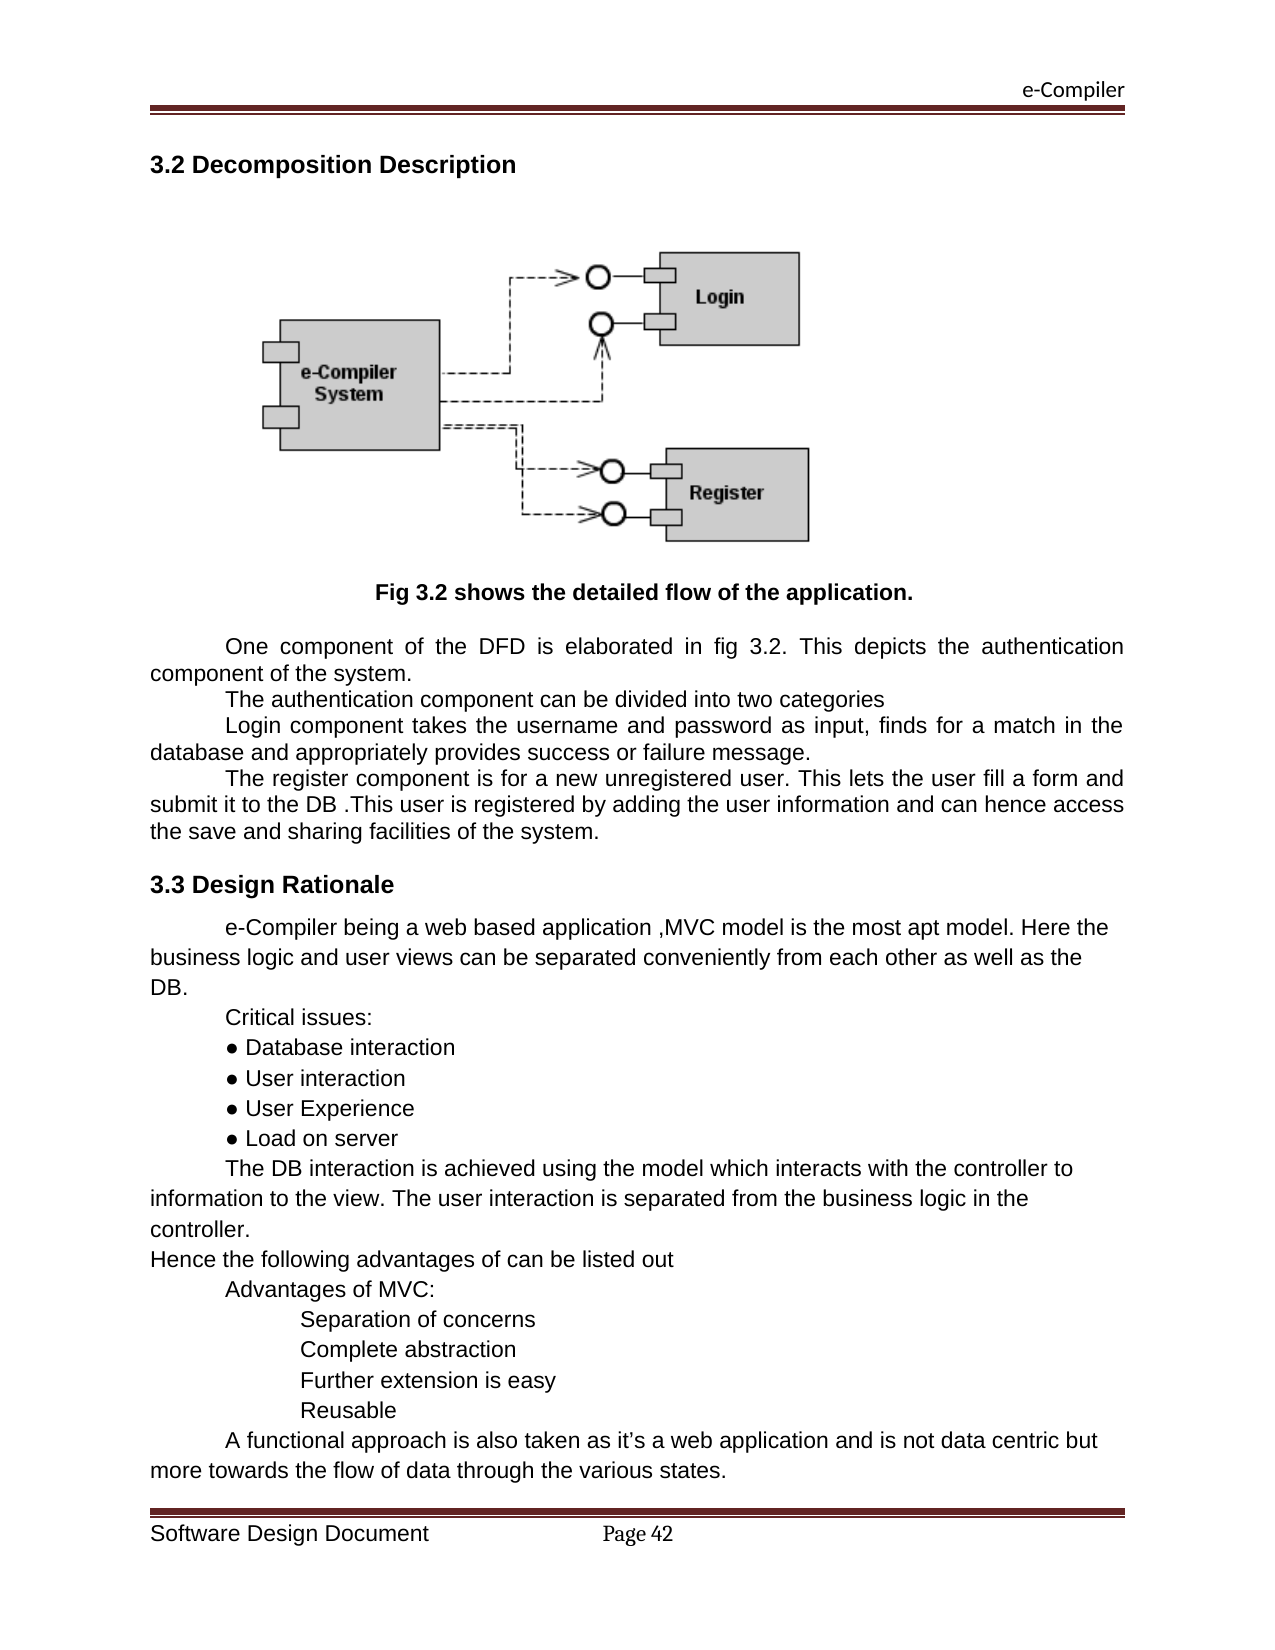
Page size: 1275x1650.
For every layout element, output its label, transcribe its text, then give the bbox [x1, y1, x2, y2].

text ● Database interaction [150, 1034, 1125, 1061]
text e-Compiler being a web based application ,MVC model is the most apt model. Here the business logic and user views can be separated conveniently from each other as well as the DB. [150, 913, 1125, 1000]
text ● Load on server [150, 1125, 1125, 1151]
text Further extension is easy [225, 1367, 1125, 1393]
text Separation of concerns [225, 1306, 1125, 1333]
text Complete abstraction [225, 1336, 1125, 1363]
text One component of the DFD is elaborated in fig 3.2. This depicts the authentication component of the system. [150, 633, 1125, 686]
text Hence the following advantages of can be listed out [150, 1246, 1125, 1272]
text The DB interaction is achieved using the model which interacts with the controller to information to the view. The user interaction is separated from the business logic in the controller. [150, 1155, 1125, 1242]
text ● User Experience [150, 1095, 1125, 1121]
text Reusable [225, 1397, 1125, 1423]
text Advantages of MVC: [150, 1276, 1125, 1302]
text The register component is for a new unregistered user. This lets the user fill a form and submit it to the DB .This user is registered by adding the user information and can hence access the save and sharing facilities of the system. [150, 765, 1125, 844]
picture [150, 235, 833, 564]
text Fig 3.2 shows the detailed flow of the application. [375, 579, 1125, 605]
text more towards the flow of data through the various states. [150, 1457, 1125, 1484]
text 3.2 Decomposition Description [150, 150, 1125, 179]
text A functional approach is also taken as it’s a web application and is not data centric but [225, 1427, 1125, 1453]
text The authentication component can be divided into two categories [150, 686, 1125, 712]
text 3.3 Design Rationale [150, 870, 1125, 899]
text Login component takes the username and password as input, finds for a match in the database and appropriately provides success or failure message. [150, 712, 1125, 765]
text Critical issues: [150, 1004, 1125, 1031]
text ● User interaction [150, 1064, 1125, 1091]
